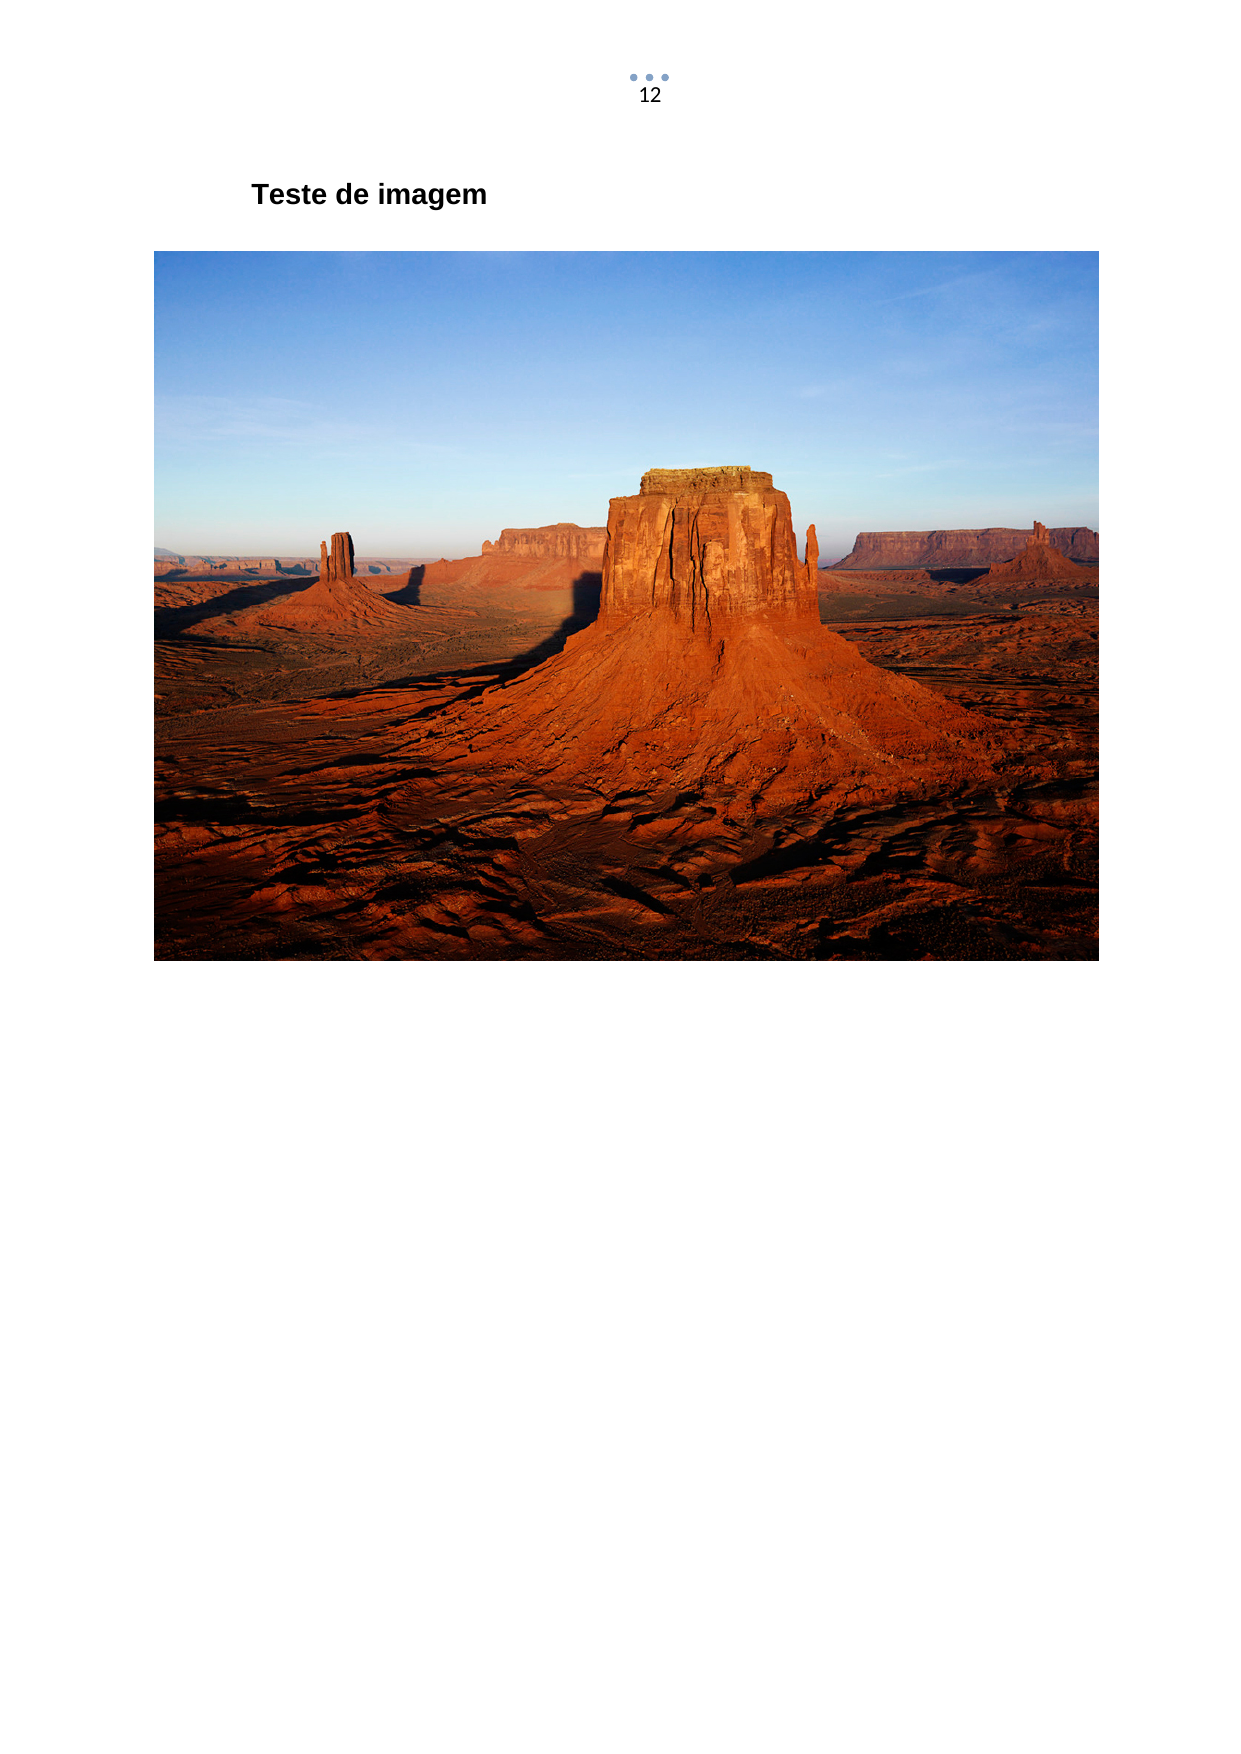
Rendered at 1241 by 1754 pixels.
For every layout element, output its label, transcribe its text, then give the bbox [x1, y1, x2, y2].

text Teste de imagem [177, 177, 1122, 211]
picture [154, 251, 1099, 961]
